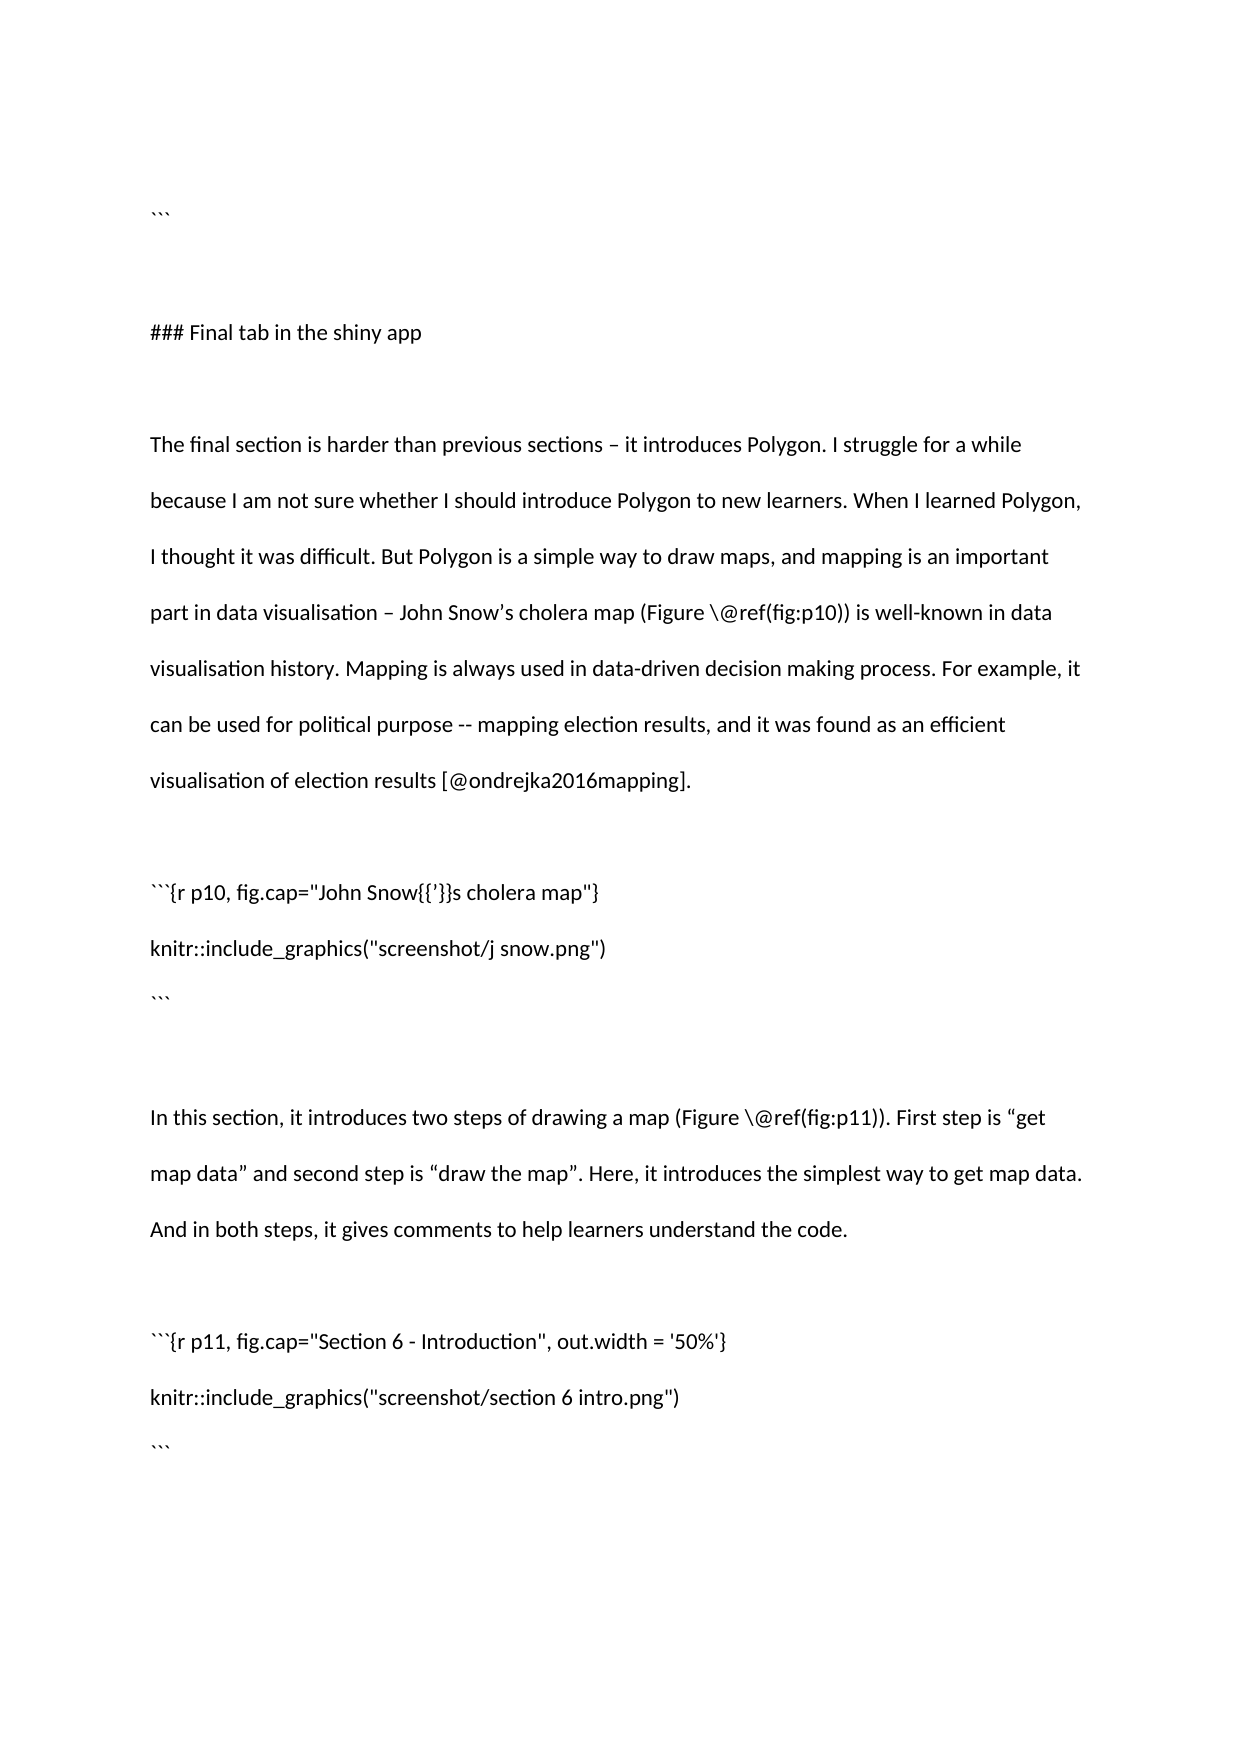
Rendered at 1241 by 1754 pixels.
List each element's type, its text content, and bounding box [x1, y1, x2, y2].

text ``` [150, 991, 1090, 1019]
text ```{r p11, fig.cap="Section 6 - Introduction", out.width = '50%'} [150, 1327, 1090, 1355]
text ``` [150, 206, 1090, 234]
text ``` [150, 1439, 1090, 1467]
text The final section is harder than previous sections – it introduces Polygon. I struggle for a while because I am not sure whether I should introduce Polygon to new learners. When I learned Polygon, I thought it was difficult. But Polygon is a simple way to draw maps, and mapping is an important part in data visualisation – John Snow’s cholera map (Figure \@ref(fig:p10)) is well-known in data visualisation history. Mapping is always used in data-driven decision making process. For example, it can be used for political purpose -- mapping election results, and it was found as an efficient visualisation of election results [@ondrejka2016mapping]. [150, 430, 1090, 794]
text In this section, it introduces two steps of drawing a map (Figure \@ref(fig:p11)). First step is “get map data” and second step is “draw the map”. Here, it introduces the simplest way to get map data. And in both steps, it gives comments to help learners understand the code. [150, 1103, 1090, 1243]
text knitr::include_graphics("screenshot/j snow.png") [150, 934, 1090, 963]
text ```{r p10, fig.cap="John Snow{{’}}s cholera map"} [150, 878, 1090, 907]
text ### Final tab in the shiny app [150, 318, 1090, 346]
text knitr::include_graphics("screenshot/section 6 intro.png") [150, 1383, 1090, 1411]
